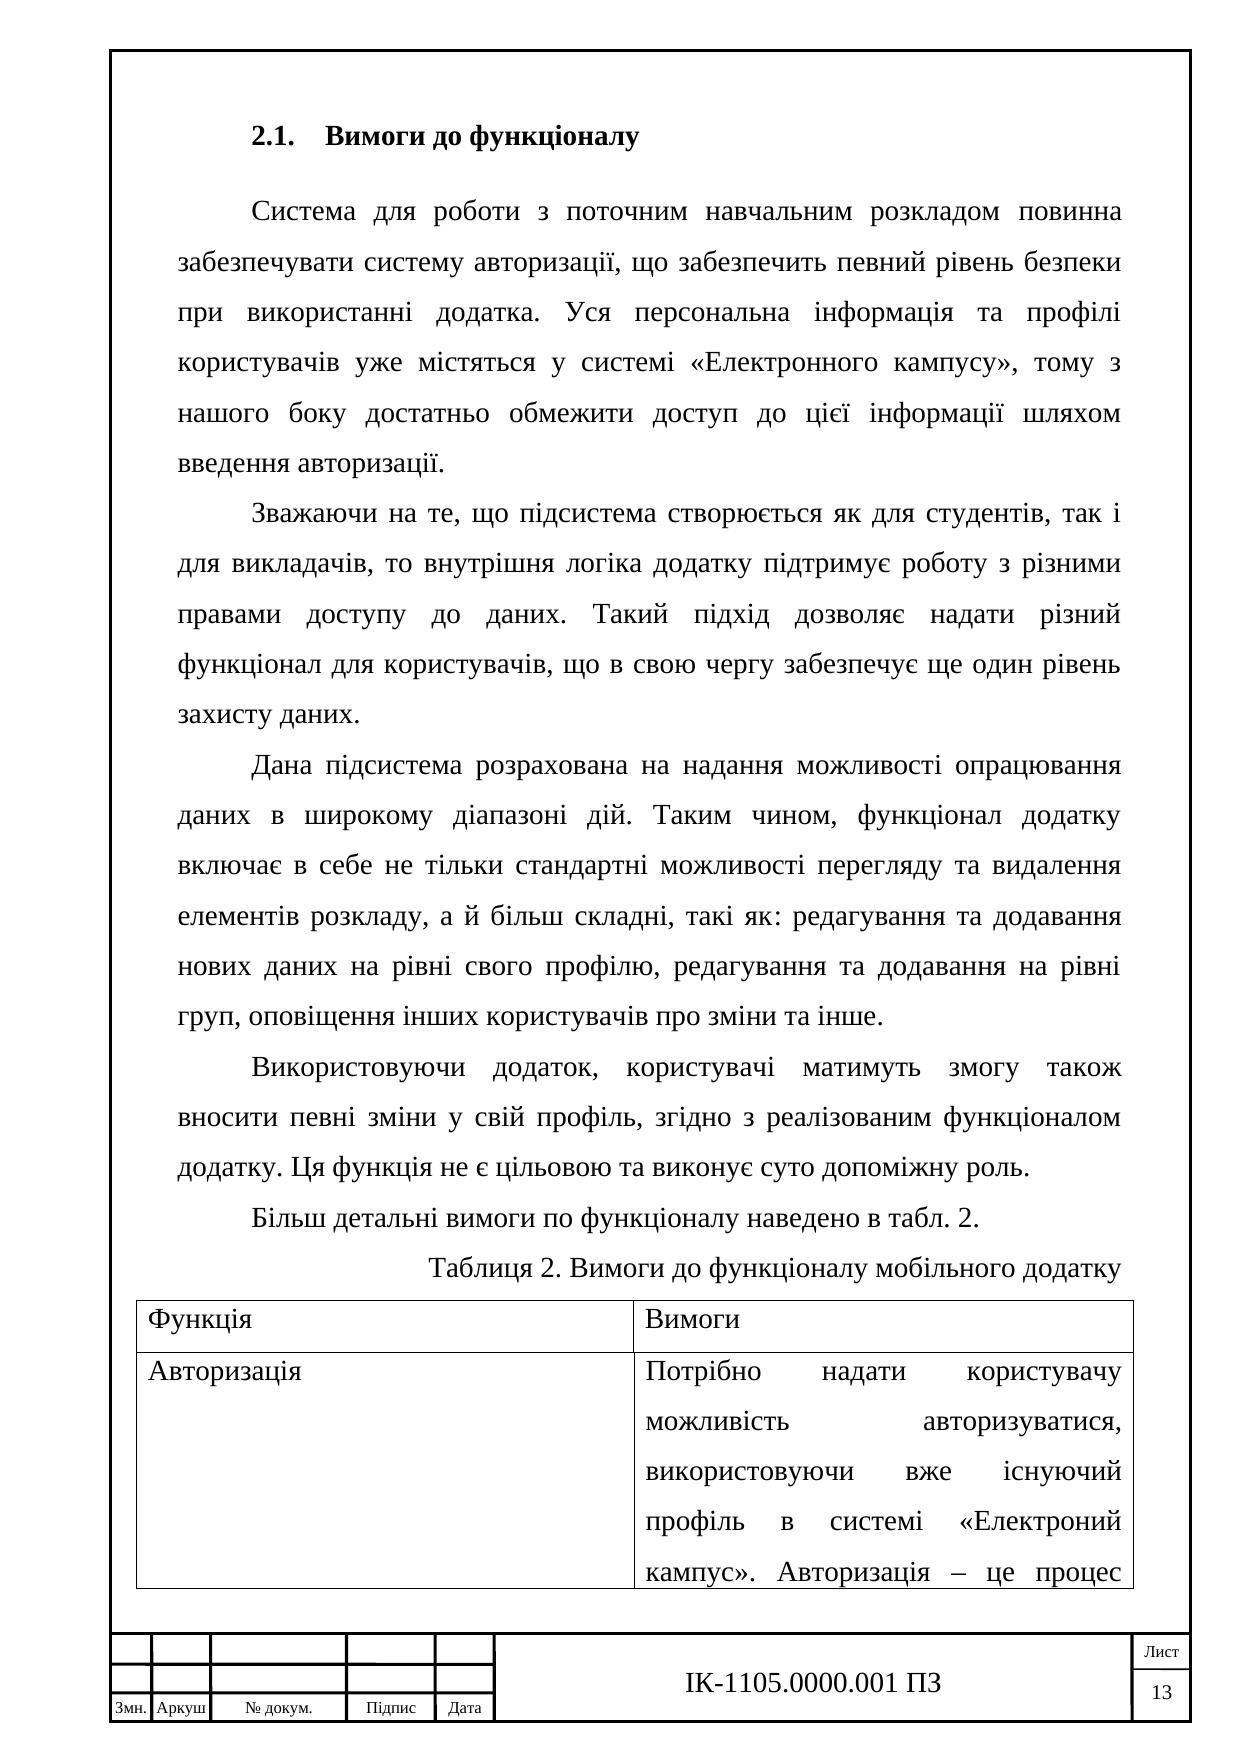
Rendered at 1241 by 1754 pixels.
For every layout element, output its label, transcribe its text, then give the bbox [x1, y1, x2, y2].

subtitle Вимоги до функціоналу [251, 118, 1122, 152]
text Зважаючи на те, що підсистема створюється як для студентів, так і для викладачів, то внутрішня логіка додатку підтримує роботу з різними правами доступу до даних. Такий підхід дозволяє надати різний функціонал для користувачів, що в свою чергу забезпечує ще один рівень захисту даних. [177, 495, 1122, 730]
table_cell Авторизація [137, 1353, 634, 1587]
table_header Вимоги [634, 1301, 1133, 1352]
table_header Функція [137, 1301, 633, 1352]
text Використовуючи додаток, користувачі матимуть змогу також вносити певні зміни у свій профіль, згідно з реалізованим функціоналом додатку. Ця функція не є цільовою та виконує суто допоміжну роль. [177, 1049, 1122, 1183]
text Більш детальні вимоги по функціоналу наведено в табл. 2. [177, 1200, 1122, 1233]
text Таблиця 2. Вимоги до функціоналу мобільного додатку [177, 1250, 1122, 1283]
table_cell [635, 1353, 1133, 1587]
text Дана підсистема розрахована на надання можливості опрацювання даних в широкому діапазоні дій. Таким чином, функціонал додатку включає в себе не тільки стандартні можливості перегляду та видалення елементів розкладу, а й більш складні, такі як: редагування та додавання нових даних на рівні свого профілю, редагування та додавання на рівні груп, оповіщення інших користувачів про зміни та інше. [177, 747, 1122, 1032]
text Система для роботи з поточним навчальним розкладом повинна забезпечувати систему авторизації, що забезпечить певний рівень безпеки при використанні додатка. Уся персональна інформація та профілі користувачів уже містяться у системі «Електронного кампусу», тому з нашого боку достатньо обмежити доступ до цієї інформації шляхом введення авторизації. [177, 193, 1122, 478]
